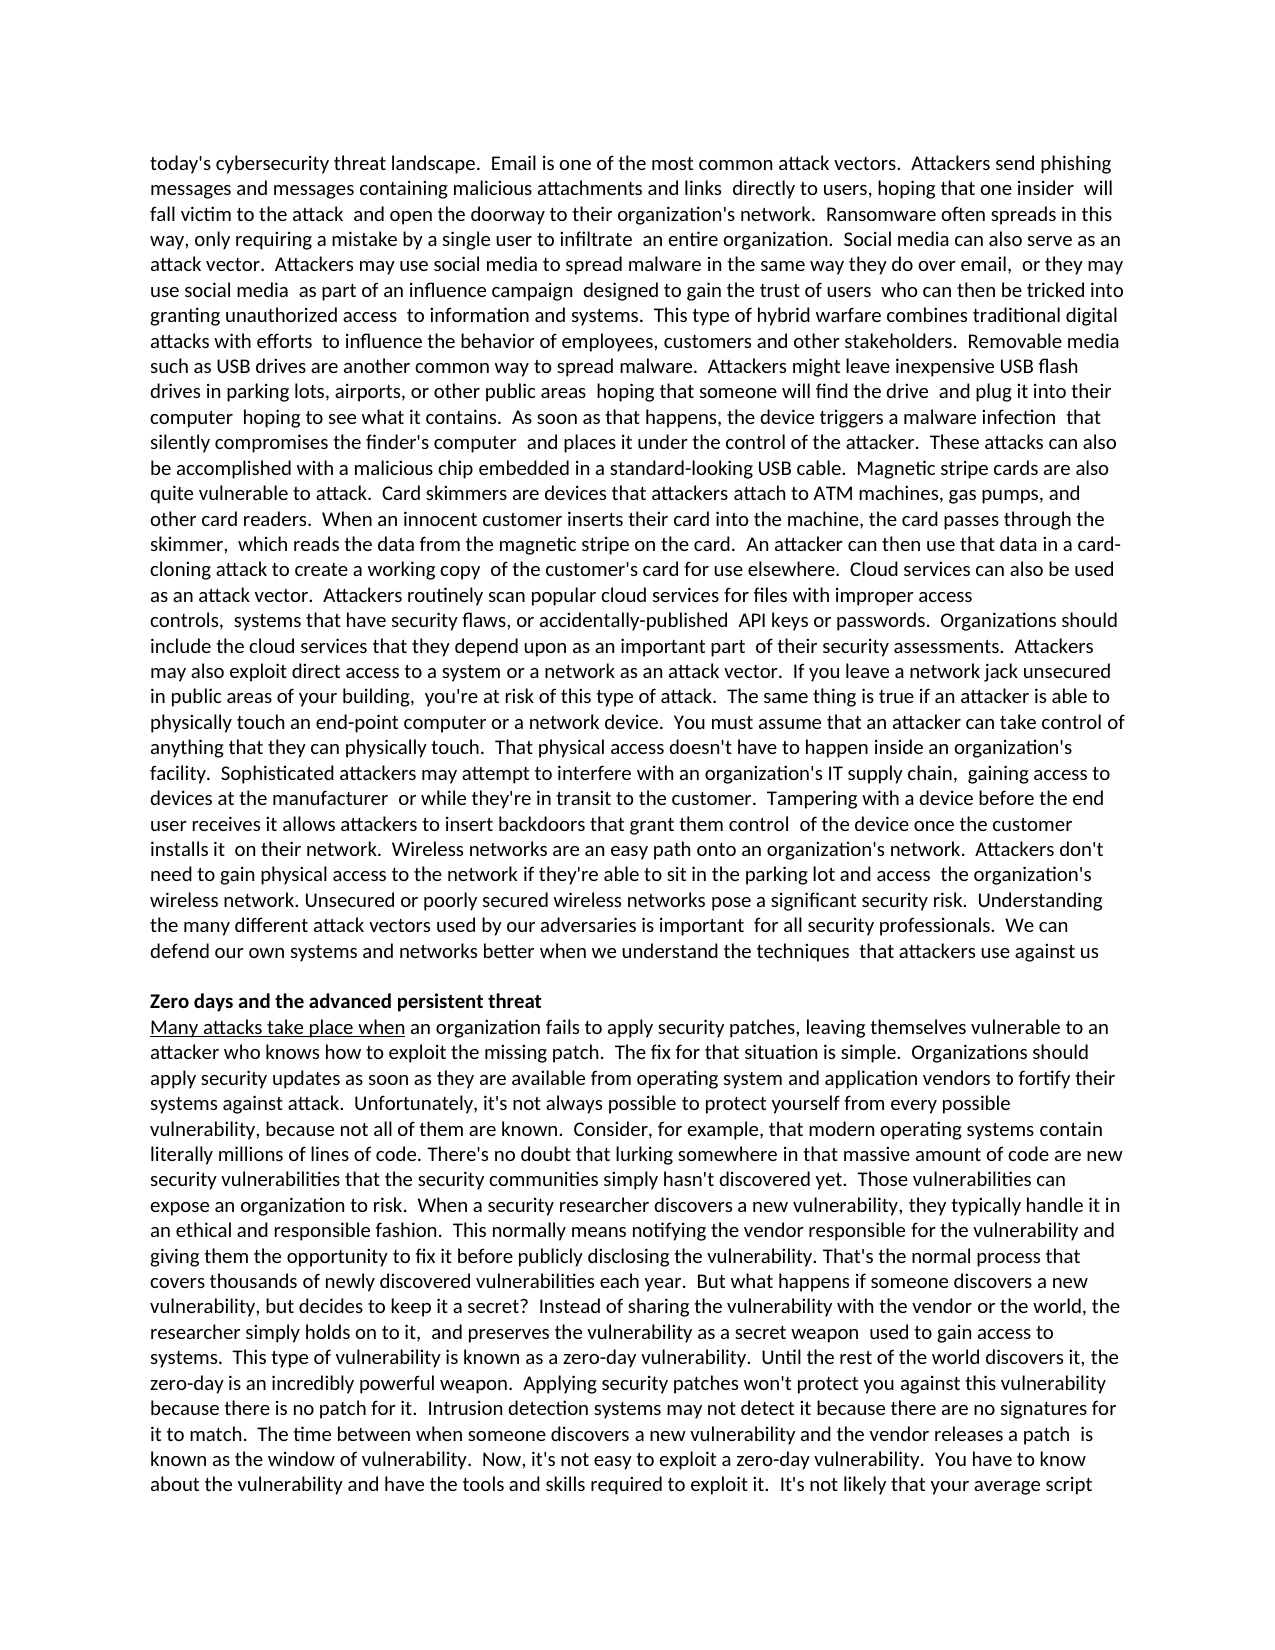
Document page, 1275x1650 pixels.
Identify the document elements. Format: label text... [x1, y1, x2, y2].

subtitle Zero days and the advanced persistent threat [150, 989, 1125, 1014]
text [150, 1014, 1125, 1497]
